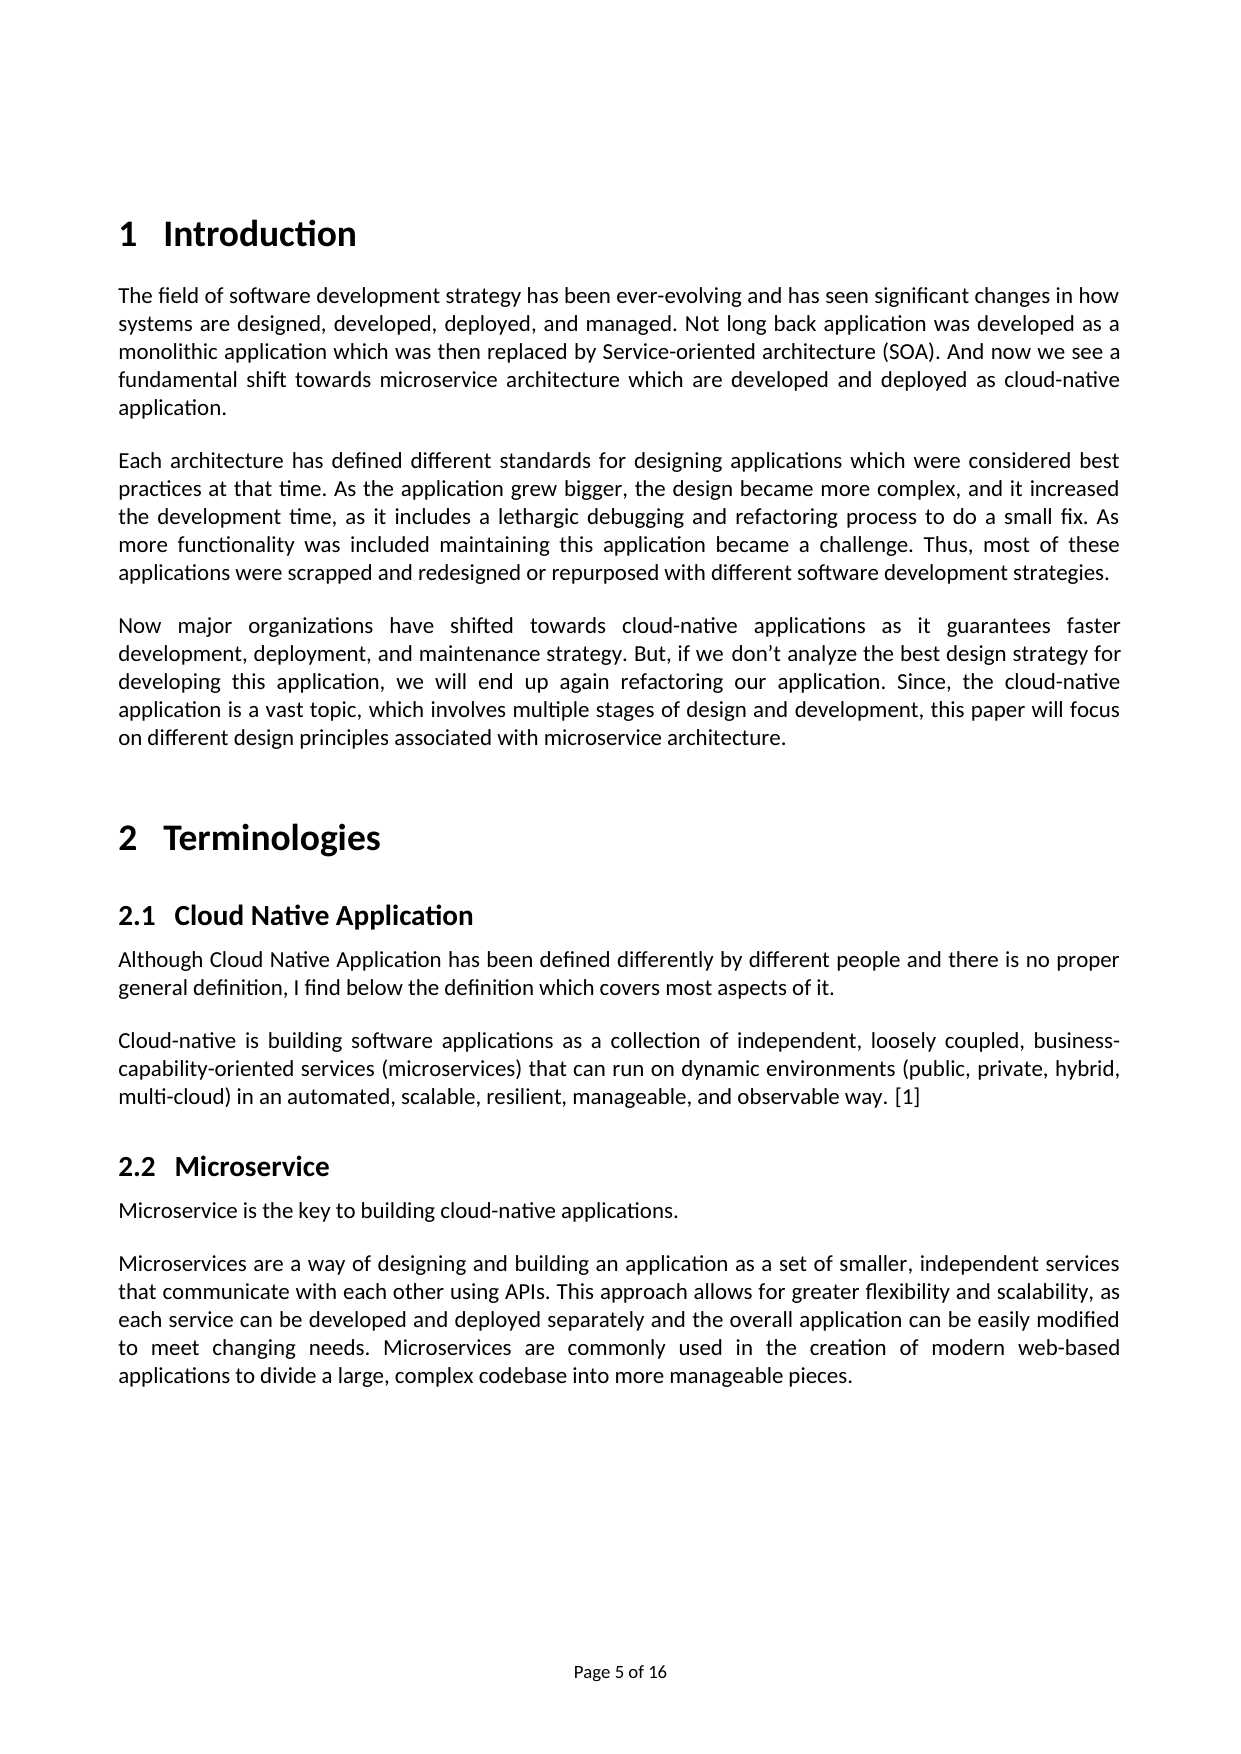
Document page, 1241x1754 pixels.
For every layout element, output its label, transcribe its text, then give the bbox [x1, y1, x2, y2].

subtitle Introduction [118, 210, 1122, 256]
text Each architecture has defined different standards for designing applications which were considered best practices at that time. As the application grew bigger, the design became more complex, and it increased the development time, as it includes a lethargic debugging and refactoring process to do a small fix. As more functionality was included maintaining this application became a challenge. Thus, most of these applications were scrapped and redesigned or repurposed with different software development strategies. [118, 446, 1122, 586]
text Microservices are a way of designing and building an application as a set of smaller, independent services that communicate with each other using APIs. This approach allows for greater flexibility and scalability, as each service can be developed and deployed separately and the overall application can be easily modified to meet changing needs. Microservices are commonly used in the creation of modern web-based applications to divide a large, complex codebase into more manageable pieces. [118, 1249, 1122, 1389]
text Cloud-native is building software applications as a collection of independent, loosely coupled, business-capability-oriented services (microservices) that can run on dynamic environments (public, private, hybrid, multi-cloud) in an automated, scalable, resilient, manageable, and observable way. [118, 1026, 1122, 1110]
text Although Cloud Native Application has been defined differently by different people and there is no proper general definition, I find below the definition which covers most aspects of it. [118, 945, 1122, 1001]
subtitle Cloud Native Application [118, 897, 1122, 933]
text Microservice is the key to building cloud-native applications. [118, 1196, 1122, 1224]
subtitle Terminologies [118, 814, 1122, 860]
text The field of software development strategy has been ever-evolving and has seen significant changes in how systems are designed, developed, deployed, and managed. Not long back application was developed as a monolithic application which was then replaced by Service-oriented architecture (SOA). And now we see a fundamental shift towards microservice architecture which are developed and deployed as cloud-native application. [118, 281, 1122, 421]
subtitle Microservice [118, 1148, 1122, 1183]
text Now major organizations have shifted towards cloud-native applications as it guarantees faster development, deployment, and maintenance strategy. But, if we don’t analyze the best design strategy for developing this application, we will end up again refactoring our application. Since, the cloud-native application is a vast topic, which involves multiple stages of design and development, this paper will focus on different design principles associated with microservice architecture. [118, 611, 1122, 751]
